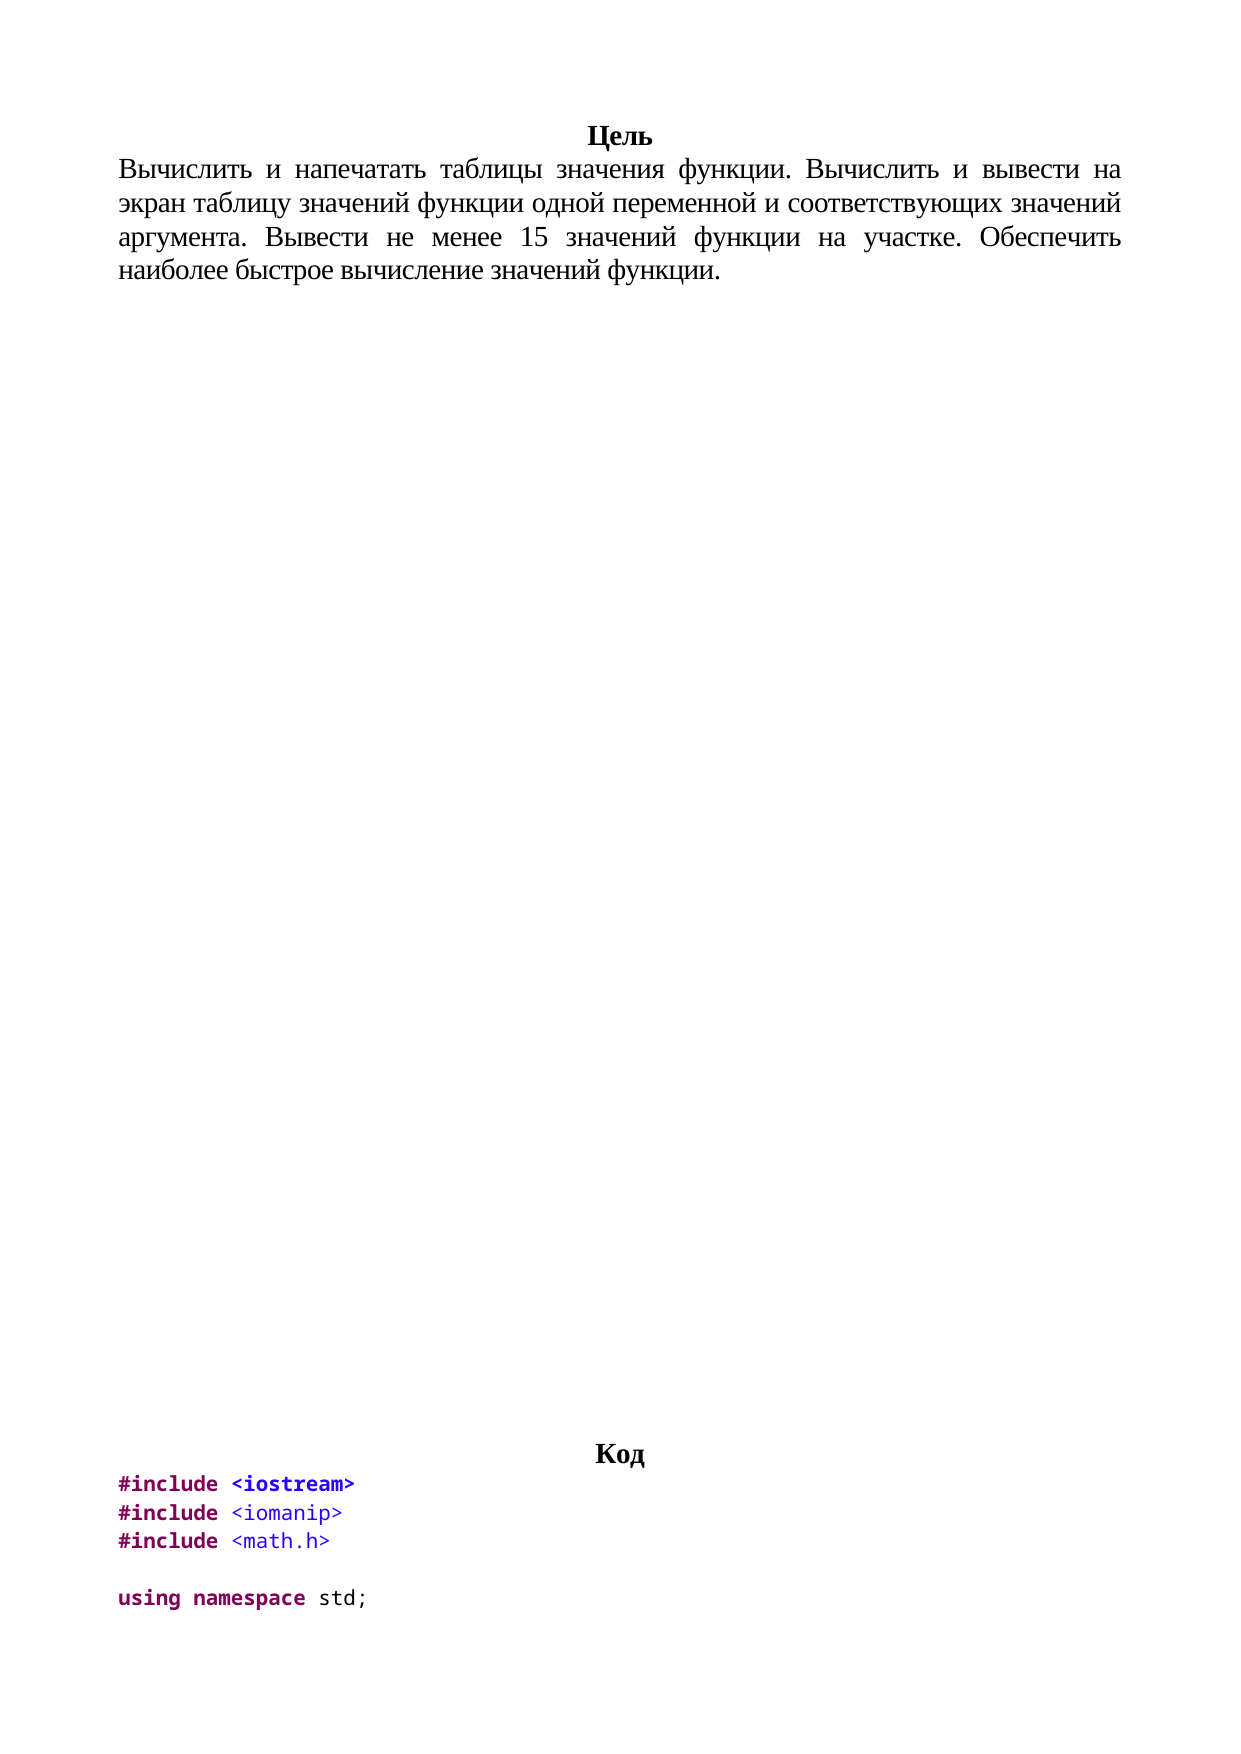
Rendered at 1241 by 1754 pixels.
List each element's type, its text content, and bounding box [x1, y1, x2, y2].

text using namespace std; [118, 1583, 1122, 1612]
text Вычислить и напечатать таблицы значения функции. Вычислить и вывести на экран таблицу значений функции одной переменной и соответствующих значений аргумента. Вывести не менее 15 значений функции на участке. Обеспечить наиболее быстрое вычисление значений функции. [118, 152, 1122, 286]
text #include <math.h> [118, 1526, 1122, 1555]
text #include <iostream> [118, 1469, 1122, 1498]
text #include <iomanip> [118, 1498, 1122, 1526]
text Цель [118, 118, 1122, 152]
text Код [118, 1436, 1122, 1469]
